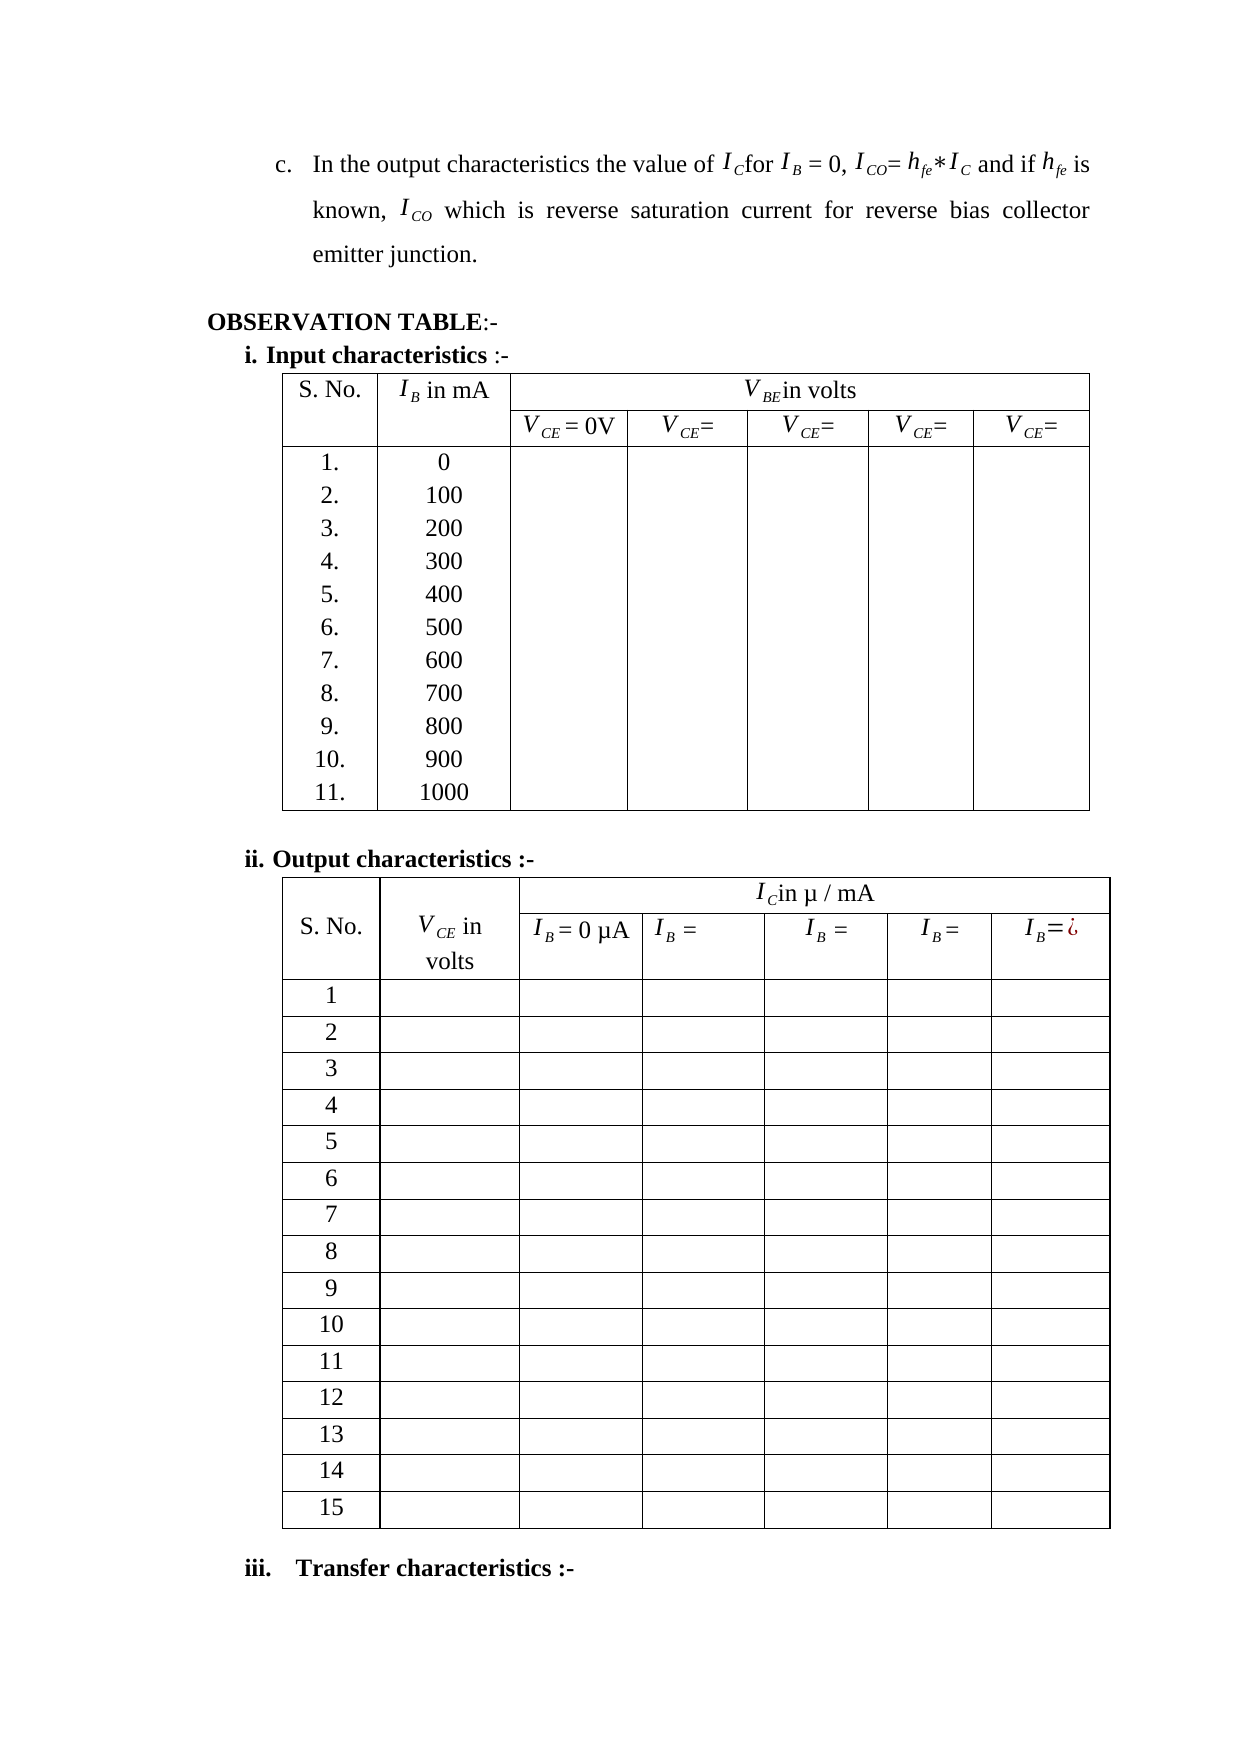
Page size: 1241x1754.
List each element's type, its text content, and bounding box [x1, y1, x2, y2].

table_cell [643, 1053, 764, 1089]
table_cell [765, 980, 887, 1016]
table_cell = [628, 411, 747, 446]
table_cell [765, 1492, 887, 1527]
table_cell [381, 980, 519, 1016]
table_cell [511, 447, 627, 810]
table_cell [520, 1492, 642, 1527]
table_cell [381, 1346, 519, 1381]
table_header in volts [511, 374, 1089, 409]
table_cell 9 [283, 1273, 379, 1308]
table_cell [888, 1017, 991, 1052]
table_cell [643, 1163, 764, 1198]
table_cell [643, 1236, 764, 1272]
table_cell [992, 1163, 1109, 1198]
table_cell [381, 1382, 519, 1418]
table_cell [520, 1273, 642, 1308]
table_cell 12 [283, 1382, 379, 1418]
table_cell [381, 1163, 519, 1198]
table_cell 0 100 200 300 400 500 600 700 800 900 1000 [378, 447, 510, 810]
table_cell [520, 980, 642, 1016]
table_cell [643, 1346, 764, 1381]
table_header S. No. [283, 878, 379, 979]
table_cell [888, 1382, 991, 1418]
table_cell [992, 980, 1109, 1016]
table_cell 7 [283, 1200, 379, 1235]
table_cell [869, 447, 973, 810]
table_cell [888, 1273, 991, 1308]
table_cell [765, 1455, 887, 1491]
table_cell [765, 1200, 887, 1235]
table_cell 13 [283, 1419, 379, 1454]
table_cell [520, 1053, 642, 1089]
table_cell [748, 447, 868, 810]
table_header in µ / mA [520, 878, 1109, 913]
table_cell [992, 1455, 1109, 1491]
table_cell [643, 1273, 764, 1308]
table_cell = [869, 411, 973, 446]
table_cell = [643, 914, 764, 979]
table_cell [888, 1455, 991, 1491]
table_cell 4 [283, 1090, 379, 1125]
table_cell [992, 1382, 1109, 1418]
table_cell 10 [283, 1309, 379, 1345]
table_cell [765, 1126, 887, 1162]
table_cell = [765, 914, 887, 979]
table_cell [520, 1017, 642, 1052]
table_cell [520, 1090, 642, 1125]
table_cell [992, 1309, 1109, 1345]
table_cell [381, 1492, 519, 1527]
table_cell [888, 980, 991, 1016]
table_cell [888, 1492, 991, 1527]
table_cell [888, 1346, 991, 1381]
table_cell [628, 447, 747, 810]
table_cell = [888, 914, 991, 979]
table_cell [520, 1236, 642, 1272]
table_cell [992, 1053, 1109, 1089]
table_cell [992, 1090, 1109, 1125]
table_cell [643, 1126, 764, 1162]
table_header in volts [381, 878, 519, 979]
table_cell [888, 1419, 991, 1454]
table_cell [643, 1455, 764, 1491]
table_cell [765, 1273, 887, 1308]
table_cell [520, 1346, 642, 1381]
table_cell [520, 1455, 642, 1491]
table_cell [381, 1200, 519, 1235]
table_cell [643, 1017, 764, 1052]
table_cell [765, 1382, 887, 1418]
table_cell [381, 1273, 519, 1308]
table_cell [381, 1126, 519, 1162]
table_cell [765, 1346, 887, 1381]
table_cell [888, 1090, 991, 1125]
table_cell [765, 1053, 887, 1089]
table_cell [992, 914, 1109, 979]
table_cell [381, 1090, 519, 1125]
table_cell [381, 1053, 519, 1089]
table_cell [643, 1419, 764, 1454]
table_cell 1 [283, 980, 379, 1016]
table_cell 14 [283, 1455, 379, 1491]
table_cell = 0 µA [520, 914, 642, 979]
list In the output characteristics the value of for = 0, = and if is known, which is reverse saturation current for reverse bias collector emitter junction. [275, 148, 1090, 268]
table_cell [381, 1236, 519, 1272]
table_cell [888, 1163, 991, 1198]
table_cell [643, 1382, 764, 1418]
table_cell [381, 1419, 519, 1454]
table_cell [765, 1236, 887, 1272]
table_cell [992, 1419, 1109, 1454]
table_cell [643, 1090, 764, 1125]
table_cell [992, 1126, 1109, 1162]
table_cell [992, 1346, 1109, 1381]
table_cell [888, 1309, 991, 1345]
table_cell [992, 1273, 1109, 1308]
table_cell [888, 1126, 991, 1162]
table_cell 11 [283, 1346, 379, 1381]
table_cell [381, 1455, 519, 1491]
table_cell = [748, 411, 868, 446]
table_cell [643, 1492, 764, 1527]
table_cell [765, 1163, 887, 1198]
table_cell = 0V [511, 411, 627, 446]
table_cell [520, 1200, 642, 1235]
table_cell [643, 1200, 764, 1235]
table_cell [643, 980, 764, 1016]
table_cell [520, 1419, 642, 1454]
list Output characteristics :- [244, 844, 1090, 872]
table_cell [765, 1017, 887, 1052]
table_cell [888, 1053, 991, 1089]
table_cell [992, 1492, 1109, 1527]
list Input characteristics :- [244, 340, 1090, 369]
list Transfer characteristics :- [244, 1553, 1090, 1582]
table_cell 5 [283, 1126, 379, 1162]
table_cell [381, 1309, 519, 1345]
table_cell 3 [283, 1053, 379, 1089]
table_cell 2 [283, 1017, 379, 1052]
table_cell [888, 1236, 991, 1272]
table_cell 1. 2. 3. 4. 5. 6. 7. 8. 9. 10. 11. [283, 447, 377, 810]
table_header in mA [378, 374, 510, 446]
table_cell [765, 1090, 887, 1125]
table_cell [992, 1236, 1109, 1272]
table_cell [974, 447, 1089, 810]
table_cell [520, 1382, 642, 1418]
table_cell [992, 1017, 1109, 1052]
table_cell 8 [283, 1236, 379, 1272]
table_cell [520, 1309, 642, 1345]
table_cell [381, 1017, 519, 1052]
table_cell [765, 1309, 887, 1345]
table_cell [520, 1126, 642, 1162]
table_cell [520, 1163, 642, 1198]
text OBSERVATION TABLE:- [207, 307, 1090, 336]
table_header S. No. [283, 374, 377, 446]
table_cell [888, 1200, 991, 1235]
table_cell [992, 1200, 1109, 1235]
table_cell = [974, 411, 1089, 446]
table_cell [643, 1309, 764, 1345]
table_cell 15 [283, 1492, 379, 1527]
table_cell 6 [283, 1163, 379, 1198]
table_cell [765, 1419, 887, 1454]
